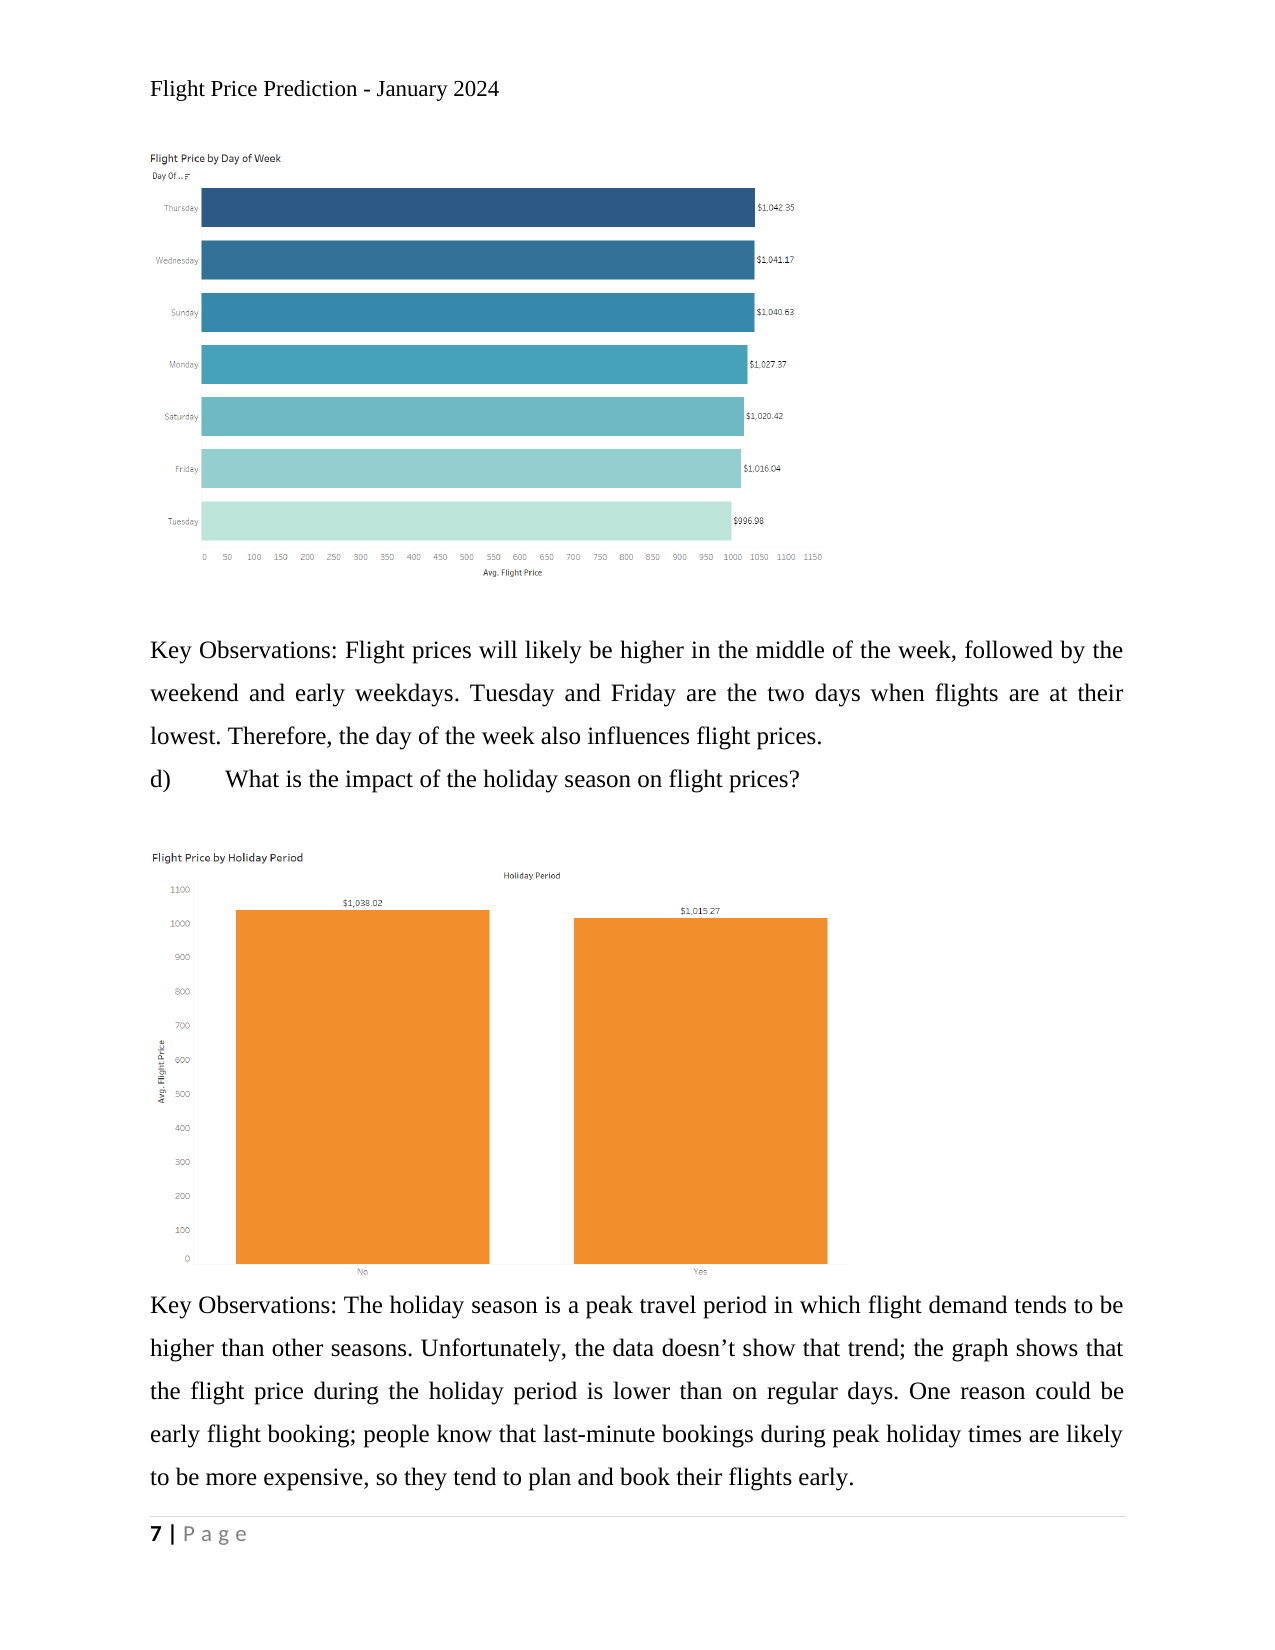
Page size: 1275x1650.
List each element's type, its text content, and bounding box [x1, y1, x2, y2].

picture [150, 150, 828, 578]
list Key Observations: Flight prices will likely be higher in the middle of the week, followed by the weekend and early weekdays. Tuesday and Friday are the two days when flights are at their lowest. Therefore, the day of the week also influences flight prices. [150, 635, 1125, 750]
list Key Observations: The holiday season is a peak travel period in which flight demand tends to be higher than other seasons. Unfortunately, the data doesn’t show that trend; the graph shows that the flight price during the holiday period is lower than on regular days. One reason could be early flight booking; people know that last-minute bookings during peak holiday times are likely to be more expensive, so they tend to plan and book their flights early. [150, 1290, 1125, 1491]
picture [150, 848, 849, 1276]
list What is the impact of the holiday season on flight prices? [150, 764, 1125, 835]
